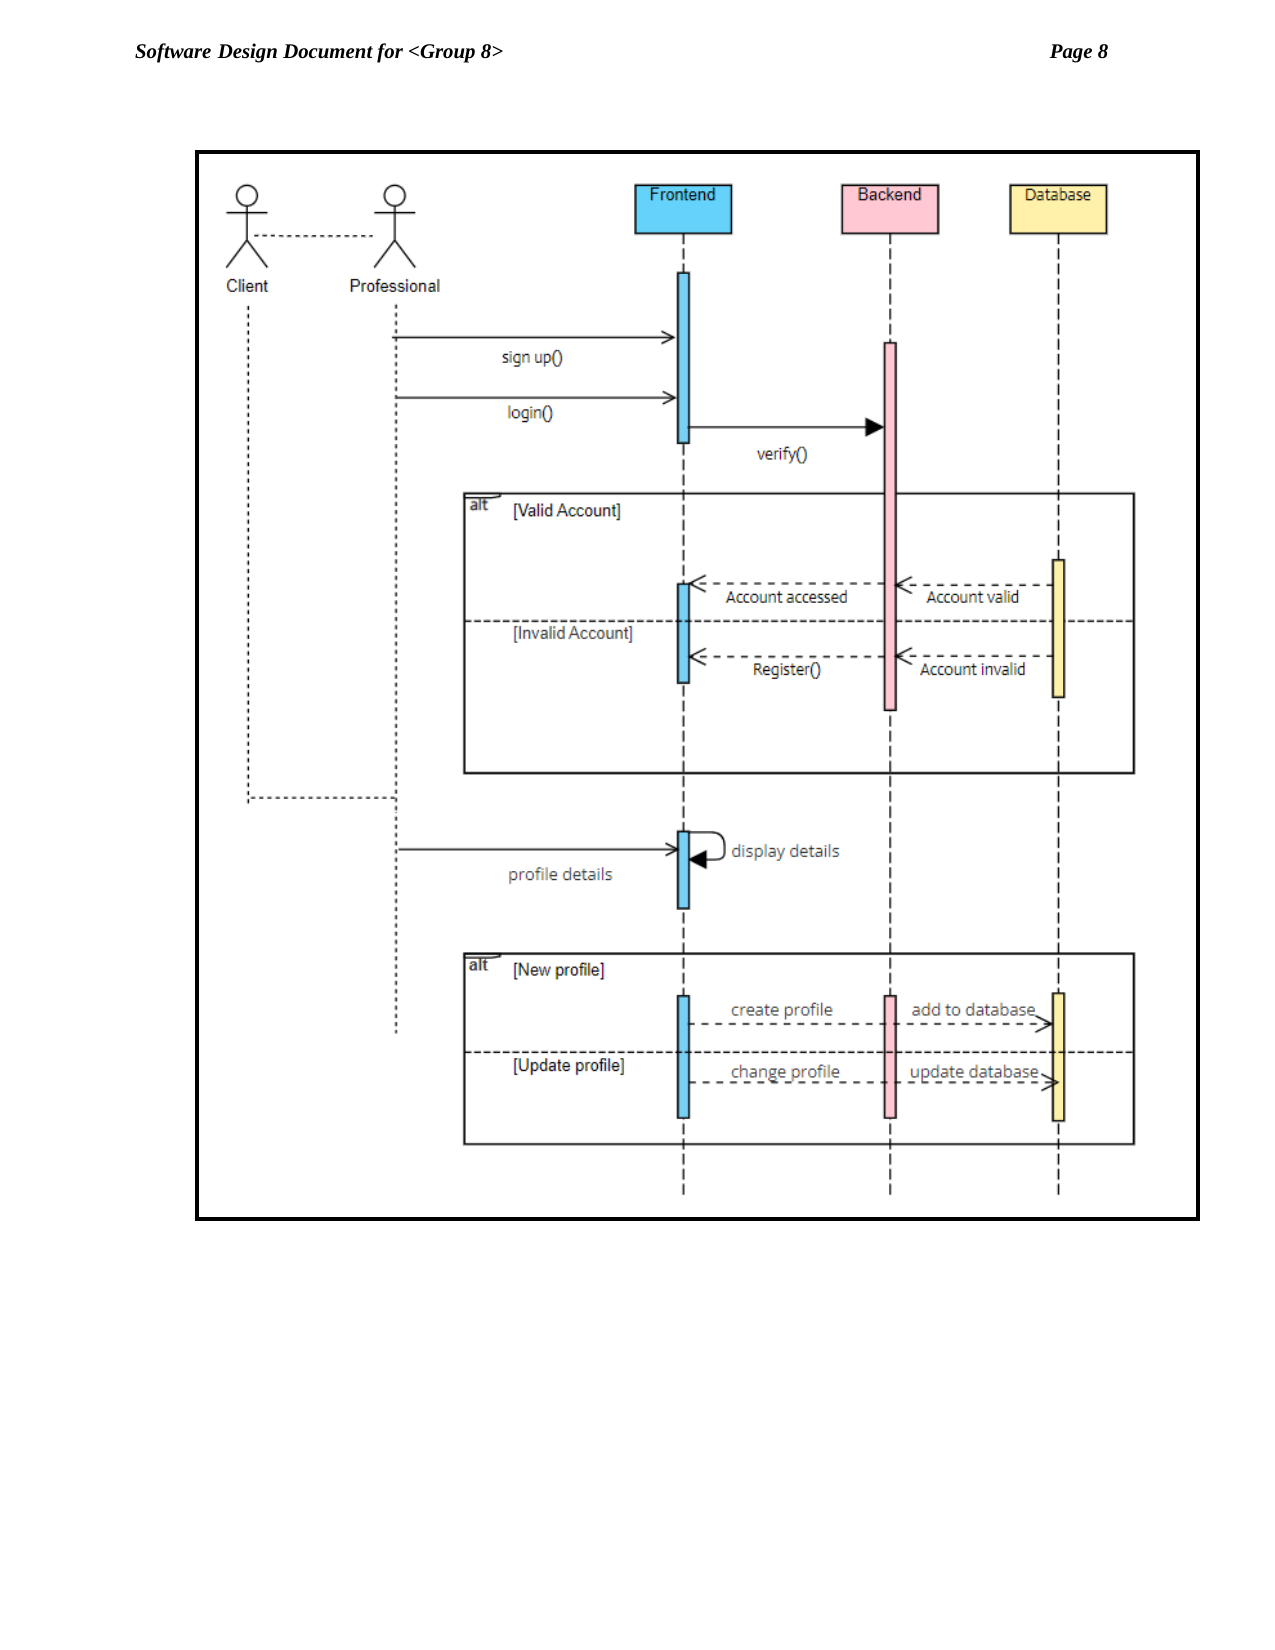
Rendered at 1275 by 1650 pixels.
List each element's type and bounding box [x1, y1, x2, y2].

picture [199, 154, 1196, 1217]
